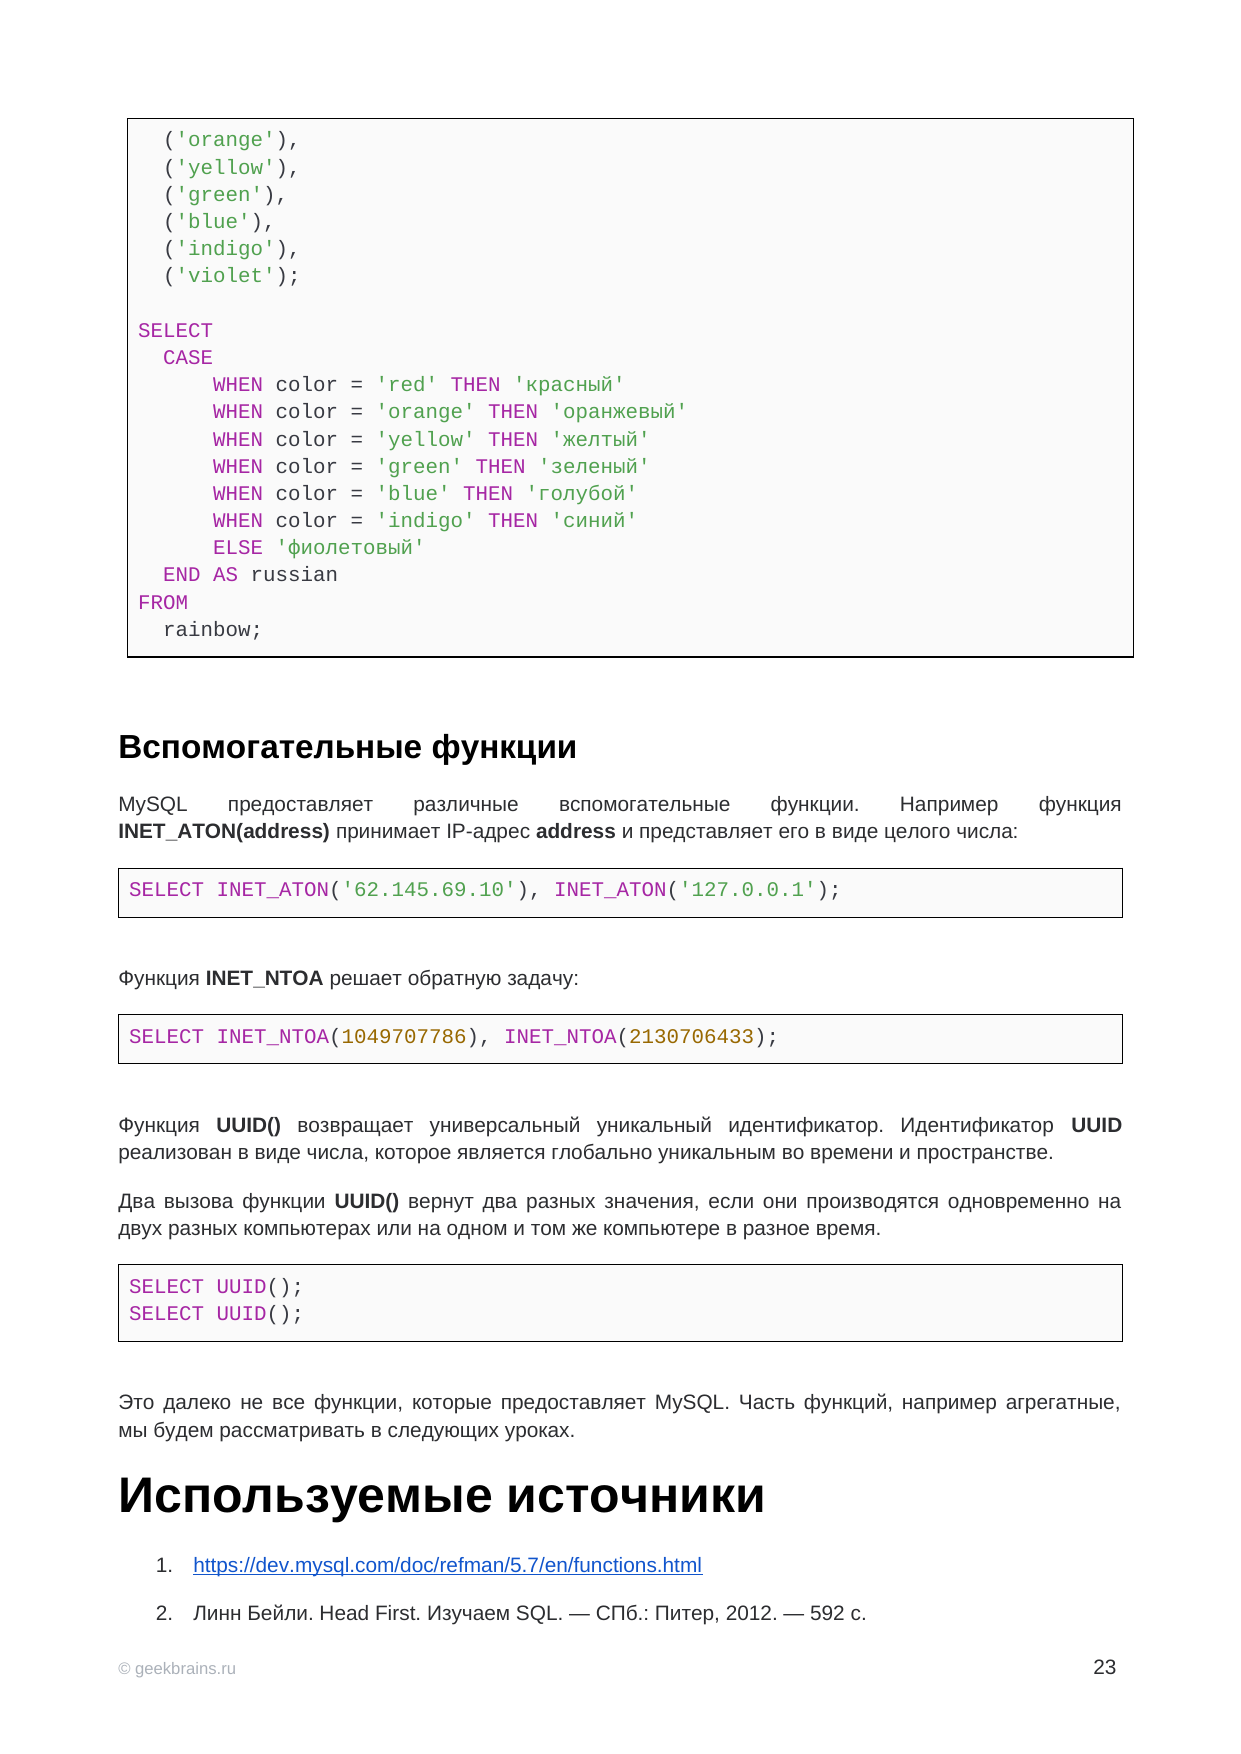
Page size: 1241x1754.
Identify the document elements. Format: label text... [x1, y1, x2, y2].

table_header SELECT INET_ATON('62.145.69.10'), INET_ATON('127.0.0.1'); [119, 869, 1122, 917]
list https://dev.mysql.com/doc/refman/5.7/en/functions.html [156, 1553, 1122, 1577]
text Это далеко не все функции, которые предоставляет MySQL. Часть функций, например агрегатные, мы будем рассматривать в следующих уроках. [118, 1362, 1122, 1441]
list Линн Бейли. Head First. Изучаем SQL. — СПб.: Питер, 2012. — 592 с. [156, 1601, 1122, 1625]
table_header SELECT UUID(); SELECT UUID(); [119, 1265, 1122, 1341]
text Два вызова функции UUID() вернут два разных значения, если они производятся одновременно на двух разных компьютерах или на одном и том же компьютере в разное время. [118, 1188, 1122, 1240]
subtitle Используемые источники [118, 1466, 1122, 1523]
text Функция INET_NTOA решает обратную задачу: [118, 938, 1122, 990]
subtitle Вспомогательные функции [118, 727, 1122, 765]
table_header SELECT INET_NTOA(1049707786), INET_NTOA(2130706433); [119, 1015, 1122, 1063]
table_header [128, 119, 1133, 656]
text Функция UUID() возвращает универсальный уникальный идентификатор. Идентификатор UUID реализован в виде числа, которое является глобально уникальным во времени и пространстве. [118, 1085, 1122, 1164]
text MySQL предоставляет различные вспомогательные функции. Например функция INET_ATON(address) принимает IP-адрес address и представляет его в виде целого числа: [118, 792, 1122, 843]
